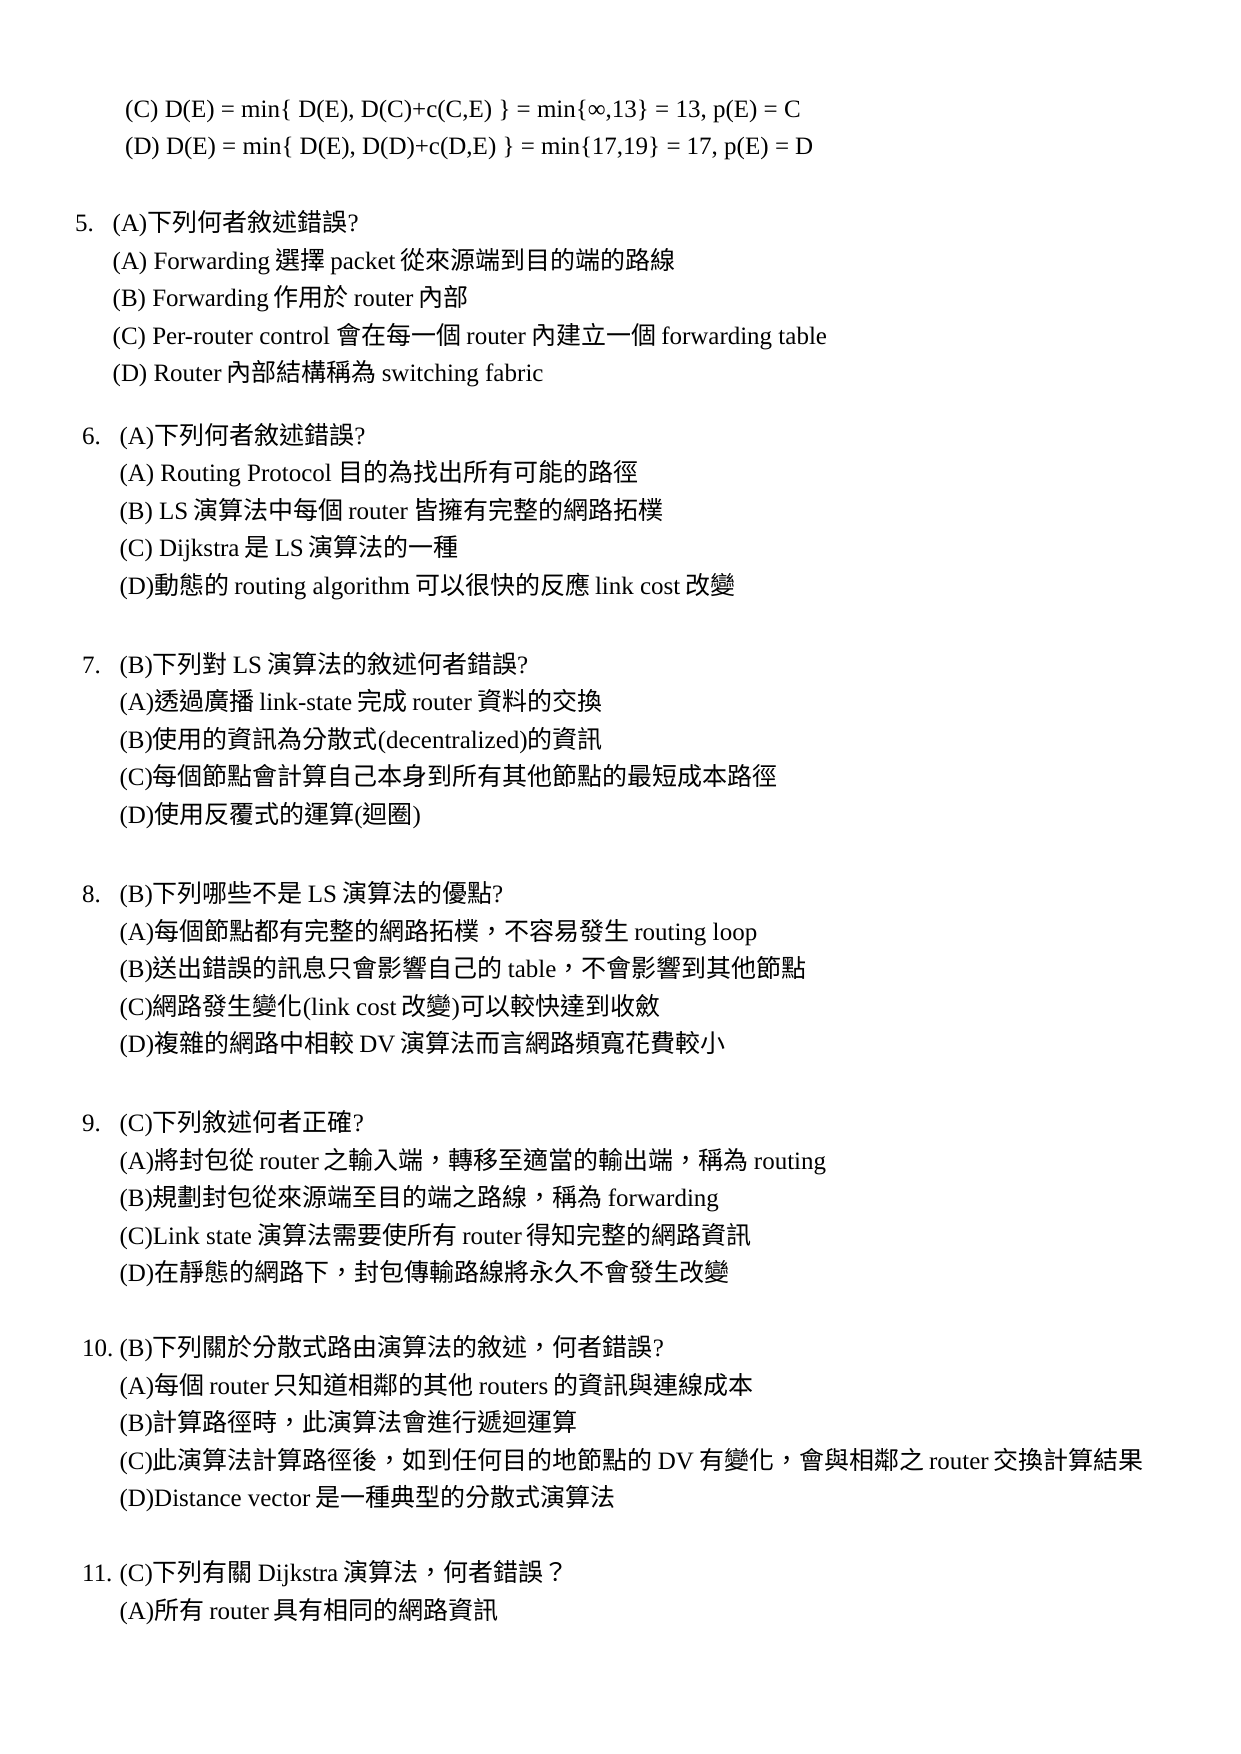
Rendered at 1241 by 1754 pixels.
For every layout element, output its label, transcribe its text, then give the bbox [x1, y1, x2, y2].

list (B)下列哪些不是LS演算法的優點? [82, 873, 1165, 911]
list (D)在靜態的網路下，封包傳輸路線將永久不會發生改變 [119, 1252, 1165, 1290]
list (C)網路發生變化(link cost改變)可以較快達到收斂 [119, 986, 1165, 1023]
list (C)此演算法計算路徑後，如到任何目的地節點的DV有變化，會與相鄰之router交換計算結果 [119, 1440, 1165, 1477]
list (A)下列何者敘述錯誤? [75, 202, 1165, 239]
list (C)每個節點會計算自己本身到所有其他節點的最短成本路徑 [119, 756, 1165, 794]
list (B) LS演算法中每個router皆擁有完整的網路拓樸 [119, 489, 1165, 527]
list (D)複雜的網路中相較DV演算法而言網路頻寬花費較小 [119, 1023, 1165, 1061]
list (B)下列對LS演算法的敘述何者錯誤? [82, 644, 1165, 681]
list (A)下列何者敘述錯誤? [82, 414, 1165, 452]
text (D) D(E) = min{ D(E), D(D)+c(D,E) } = min{17,19} = 17, p(E) = D [75, 127, 1165, 164]
list (B) Forwarding作用於router內部 [112, 277, 1165, 314]
list (A)透過廣播link-state完成router資料的交換 [119, 681, 1165, 719]
list (D)使用反覆式的運算(迴圈) [119, 794, 1165, 831]
list (B)計算路徑時，此演算法會進行遞迴運算 [119, 1402, 1165, 1440]
list (B)下列關於分散式路由演算法的敘述，何者錯誤? [82, 1327, 1165, 1365]
list (A) Forwarding選擇packet從來源端到目的端的路線 [112, 239, 1165, 277]
list (A)所有router具有相同的網路資訊 [119, 1590, 1165, 1627]
list (C) Per-router control 會在每一個router內建立一個forwarding table [112, 314, 1165, 352]
list (A)每個節點都有完整的網路拓樸，不容易發生routing loop [119, 911, 1165, 948]
list (D)動態的routing algorithm可以很快的反應link cost改變 [119, 564, 1165, 602]
list (B)使用的資訊為分散式(decentralized)的資訊 [119, 719, 1165, 756]
list (B)送出錯誤的訊息只會影響自己的table，不會影響到其他節點 [119, 948, 1165, 986]
list (A)將封包從router之輸入端，轉移至適當的輸出端，稱為routing [119, 1140, 1165, 1177]
list (B)規劃封包從來源端至目的端之路線，稱為forwarding [119, 1177, 1165, 1215]
list (C)下列敘述何者正確? [82, 1102, 1165, 1140]
list (A)每個router只知道相鄰的其他routers的資訊與連線成本 [119, 1365, 1165, 1402]
list (D) Router內部結構稱為switching fabric [112, 352, 1165, 389]
list (A) Routing Protocol 目的為找出所有可能的路徑 [119, 452, 1165, 489]
text (C) D(E) = min{ D(E), D(C)+c(C,E) } = min{∞,13} = 13, p(E) = C [75, 89, 1165, 127]
list (D)Distance vector是一種典型的分散式演算法 [119, 1477, 1165, 1515]
list (C)Link state演算法需要使所有router得知完整的網路資訊 [119, 1215, 1165, 1252]
list (C)下列有關Dijkstra演算法，何者錯誤？ [82, 1552, 1165, 1590]
list (C) Dijkstra是LS演算法的一種 [119, 527, 1165, 564]
